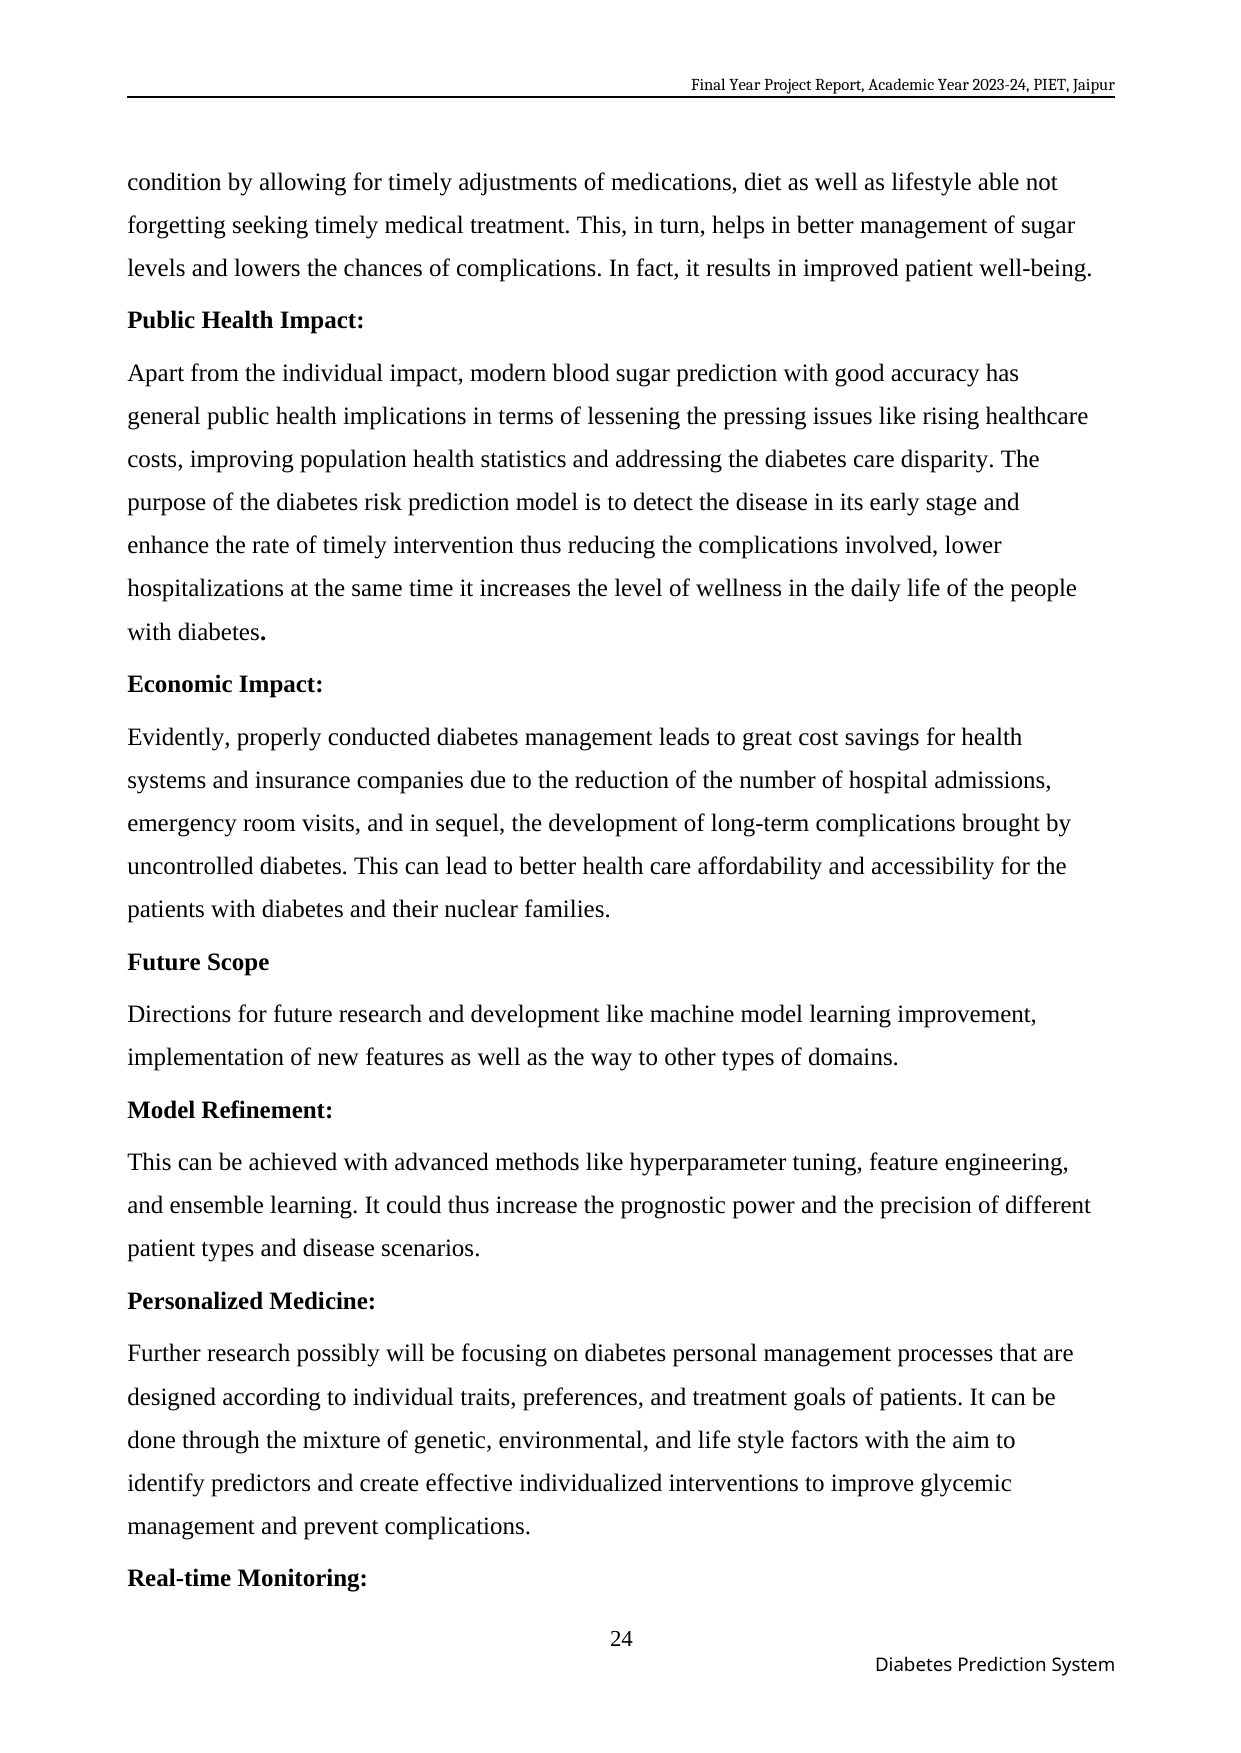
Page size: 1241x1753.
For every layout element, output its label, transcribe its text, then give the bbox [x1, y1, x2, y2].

text Real-time Monitoring: [127, 1563, 1093, 1592]
text Future Scope [127, 947, 1093, 975]
text Economic Impact: [127, 669, 1093, 698]
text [127, 167, 1093, 282]
text This can be achieved with advanced methods like hyperparameter tuning, feature engineering, and ensemble learning. It could thus increase the prognostic power and the precision of different patient types and disease scenarios. [127, 1147, 1093, 1262]
text Public Health Impact: [127, 305, 1093, 334]
text Personalized Medicine: [127, 1286, 1093, 1315]
text Evidently, properly conducted diabetes management leads to great cost savings for health systems and insurance companies due to the reduction of the number of hospital admissions, emergency room visits, and in sequel, the development of long-term complications brought by uncontrolled diabetes. This can lead to better health care affordability and accessibility for the patients with diabetes and their nuclear families. [127, 722, 1093, 923]
text Apart from the individual impact, modern blood sugar prediction with good accuracy has general public health implications in terms of lessening the pressing issues like rising healthcare costs, improving population health statistics and addressing the diabetes care disparity. The purpose of the diabetes risk prediction model is to detect the disease in its early stage and enhance the rate of timely intervention thus reducing the complications involved, lower hospitalizations at the same time it increases the level of wellness in the daily life of the people with diabetes. [127, 358, 1093, 645]
text Model Refinement: [127, 1095, 1093, 1123]
text Further research possibly will be focusing on diabetes personal management processes that are designed according to individual traits, preferences, and treatment goals of patients. It can be done through the mixture of genetic, environmental, and life style factors with the aim to identify predictors and create effective individualized interventions to improve glycemic management and prevent complications. [127, 1338, 1093, 1540]
text Directions for future research and development like machine model learning improvement, implementation of new features as well as the way to other types of domains. [127, 999, 1093, 1071]
